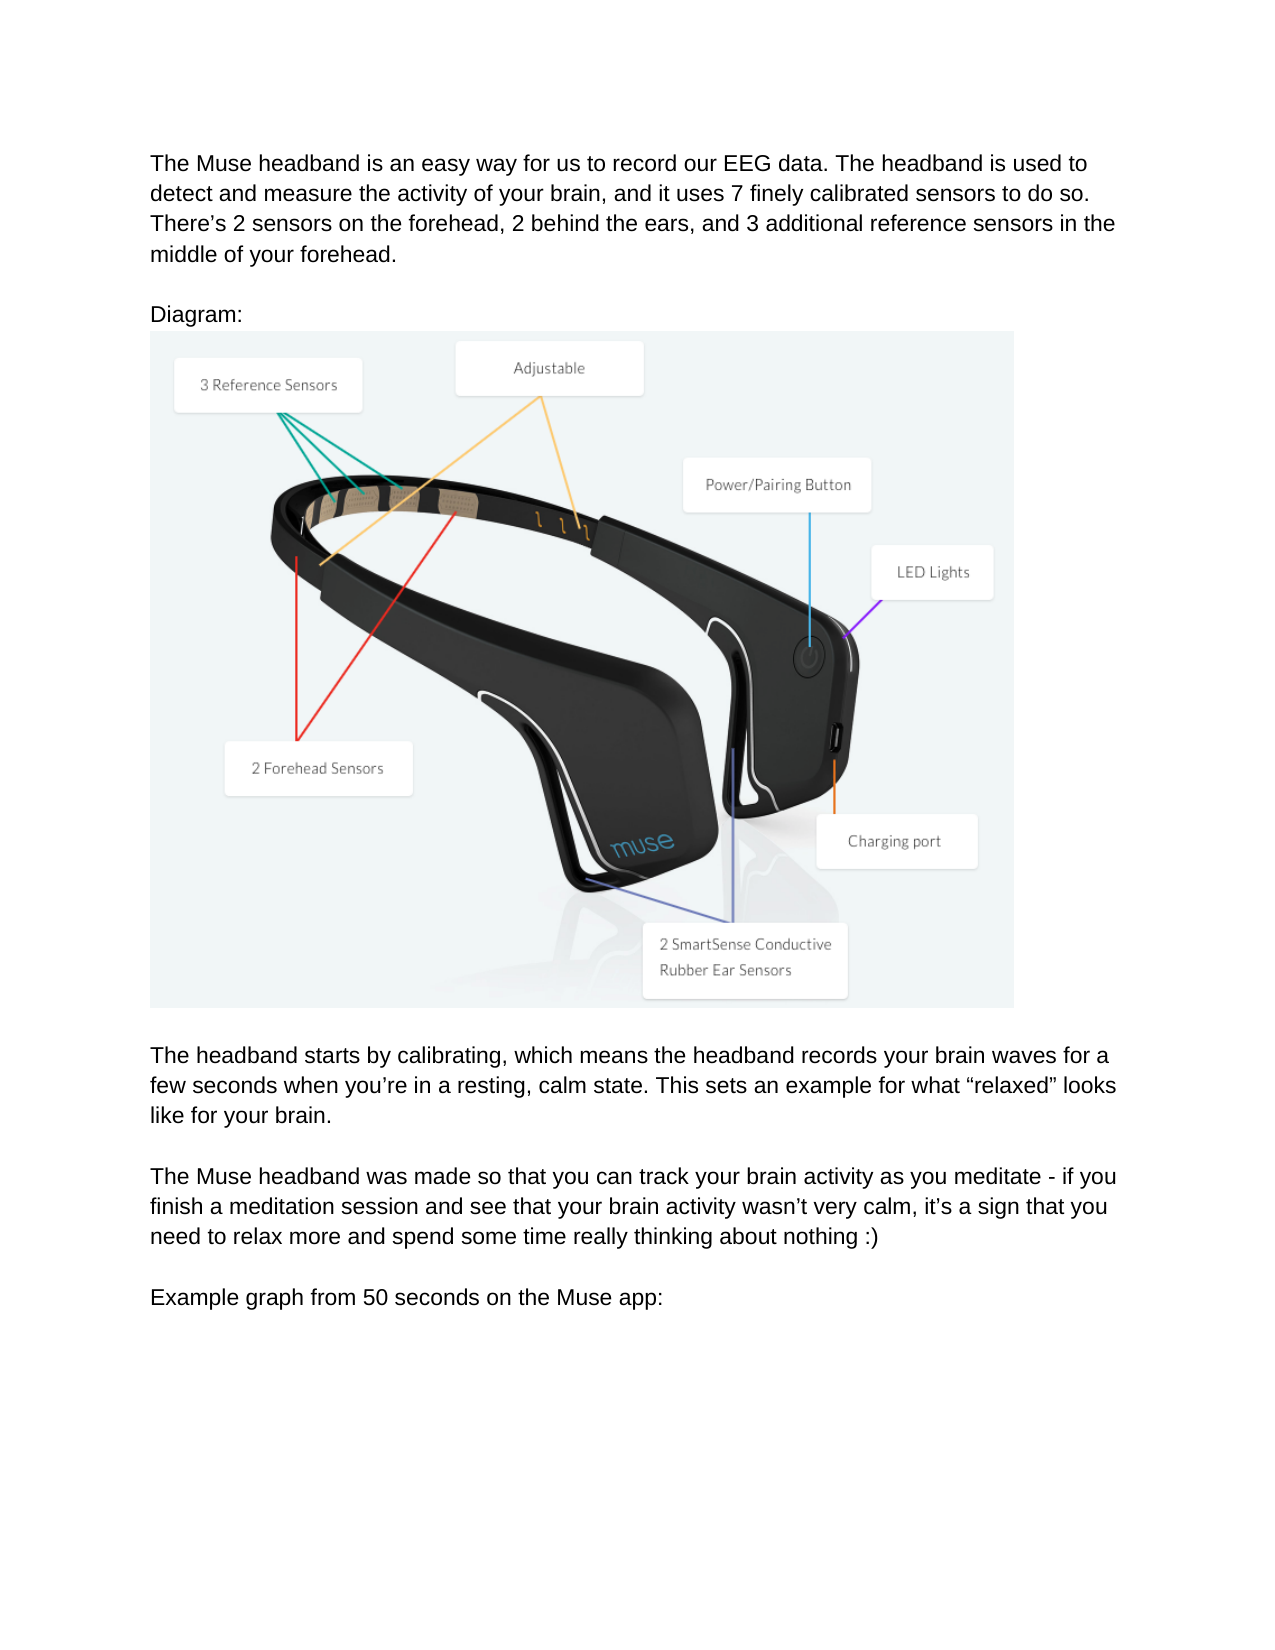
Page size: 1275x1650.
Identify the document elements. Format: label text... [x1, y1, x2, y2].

text Example graph from 50 seconds on the Muse app: [150, 1283, 1125, 1310]
picture [150, 331, 1014, 1008]
text The Muse headband was made so that you can track your brain activity as you meditate - if you finish a meditation session and see that your brain activity wasn’t very calm, it’s a sign that you need to relax more and spend some time really thinking about nothing :) [150, 1163, 1125, 1249]
text The Muse headband is an easy way for us to record our EEG data. The headband is used to detect and measure the activity of your brain, and it uses 7 finely calibrated sensors to do so. There’s 2 sensors on the forehead, 2 behind the ears, and 3 additional reference sensors in the middle of your forehead. [150, 150, 1125, 267]
text The headband starts by calibrating, which means the headband records your brain waves for a few seconds when you’re in a resting, calm state. This sets an example for what “relaxed” looks like for your brain. [150, 1042, 1125, 1129]
text Diagram: [150, 301, 1125, 327]
